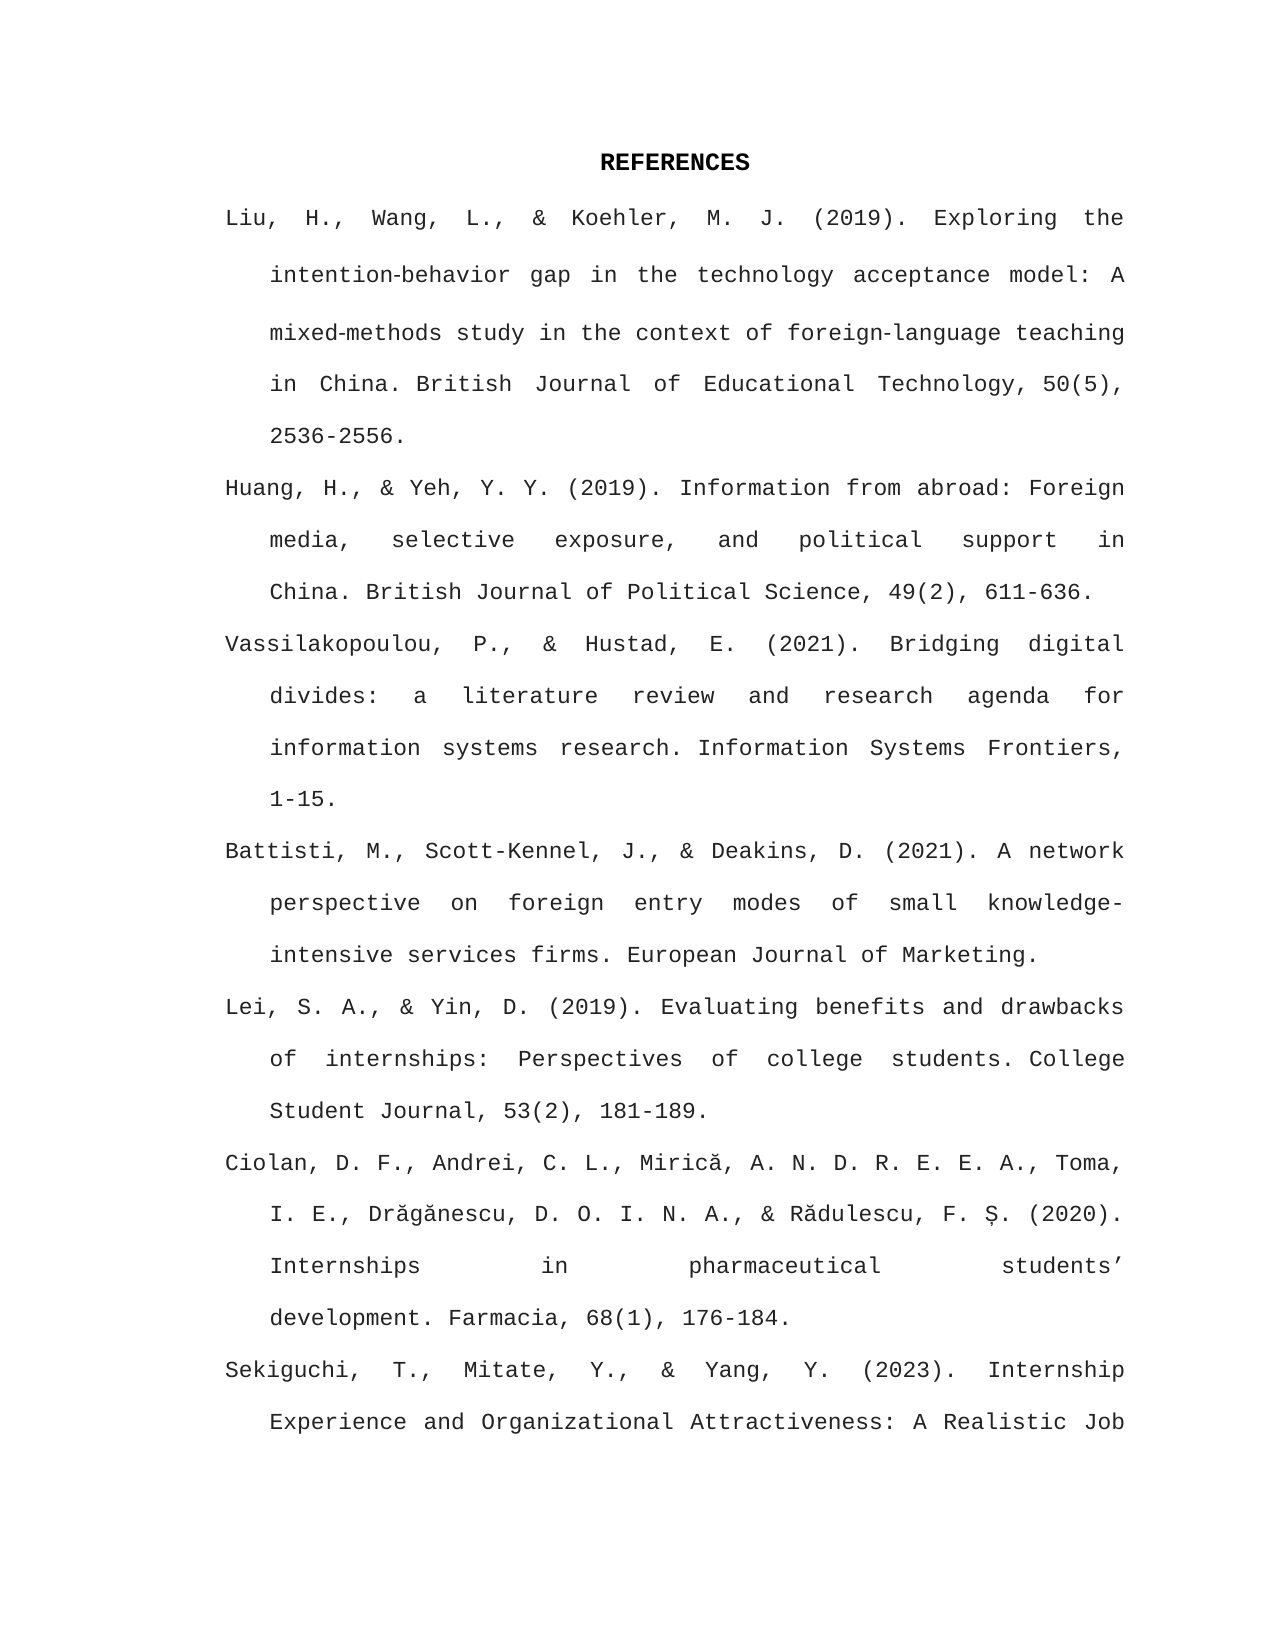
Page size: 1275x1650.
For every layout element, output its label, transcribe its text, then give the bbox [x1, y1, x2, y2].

text Vassilakopoulou, P., & Hustad, E. (2021). Bridging digital divides: a literature review and research agenda for information systems research. Information Systems Frontiers, 1-15. [225, 658, 1125, 814]
text Ciolan, D. F., Andrei, C. L., Mirică, A. N. D. R. E. E. A., Toma, I. E., Drăgănescu, D. O. I. N. A., & Rădulescu, F. Ș. (2020). Internships in pharmaceutical students’ development. Farmacia, 68(1), 176-184. [225, 1177, 1125, 1332]
text Huang, H., & Yeh, Y. Y. (2019). Information from abroad: Foreign media, selective exposure, and political support in China. British Journal of Political Science, 49(2), 611-636. [225, 502, 1125, 606]
text Battisti, M., Scott-Kennel, J., & Deakins, D. (2021). A network perspective on foreign entry modes of small knowledge-intensive services firms. European Journal of Marketing. [225, 866, 1125, 969]
text Lei, S. A., & Yin, D. (2019). Evaluating benefits and drawbacks of internships: Perspectives of college students. College Student Journal, 53(2), 181-189. [225, 1021, 1125, 1125]
text REFERENCES [225, 150, 1125, 178]
text Liu, H., Wang, L., & Koehler, M. J. (2019). Exploring the intention‐behavior gap in the technology acceptance model: A mixed‐methods study in the context of foreign‐language teaching in China. British Journal of Educational Technology, 50(5), 2536-2556. [225, 233, 1125, 451]
